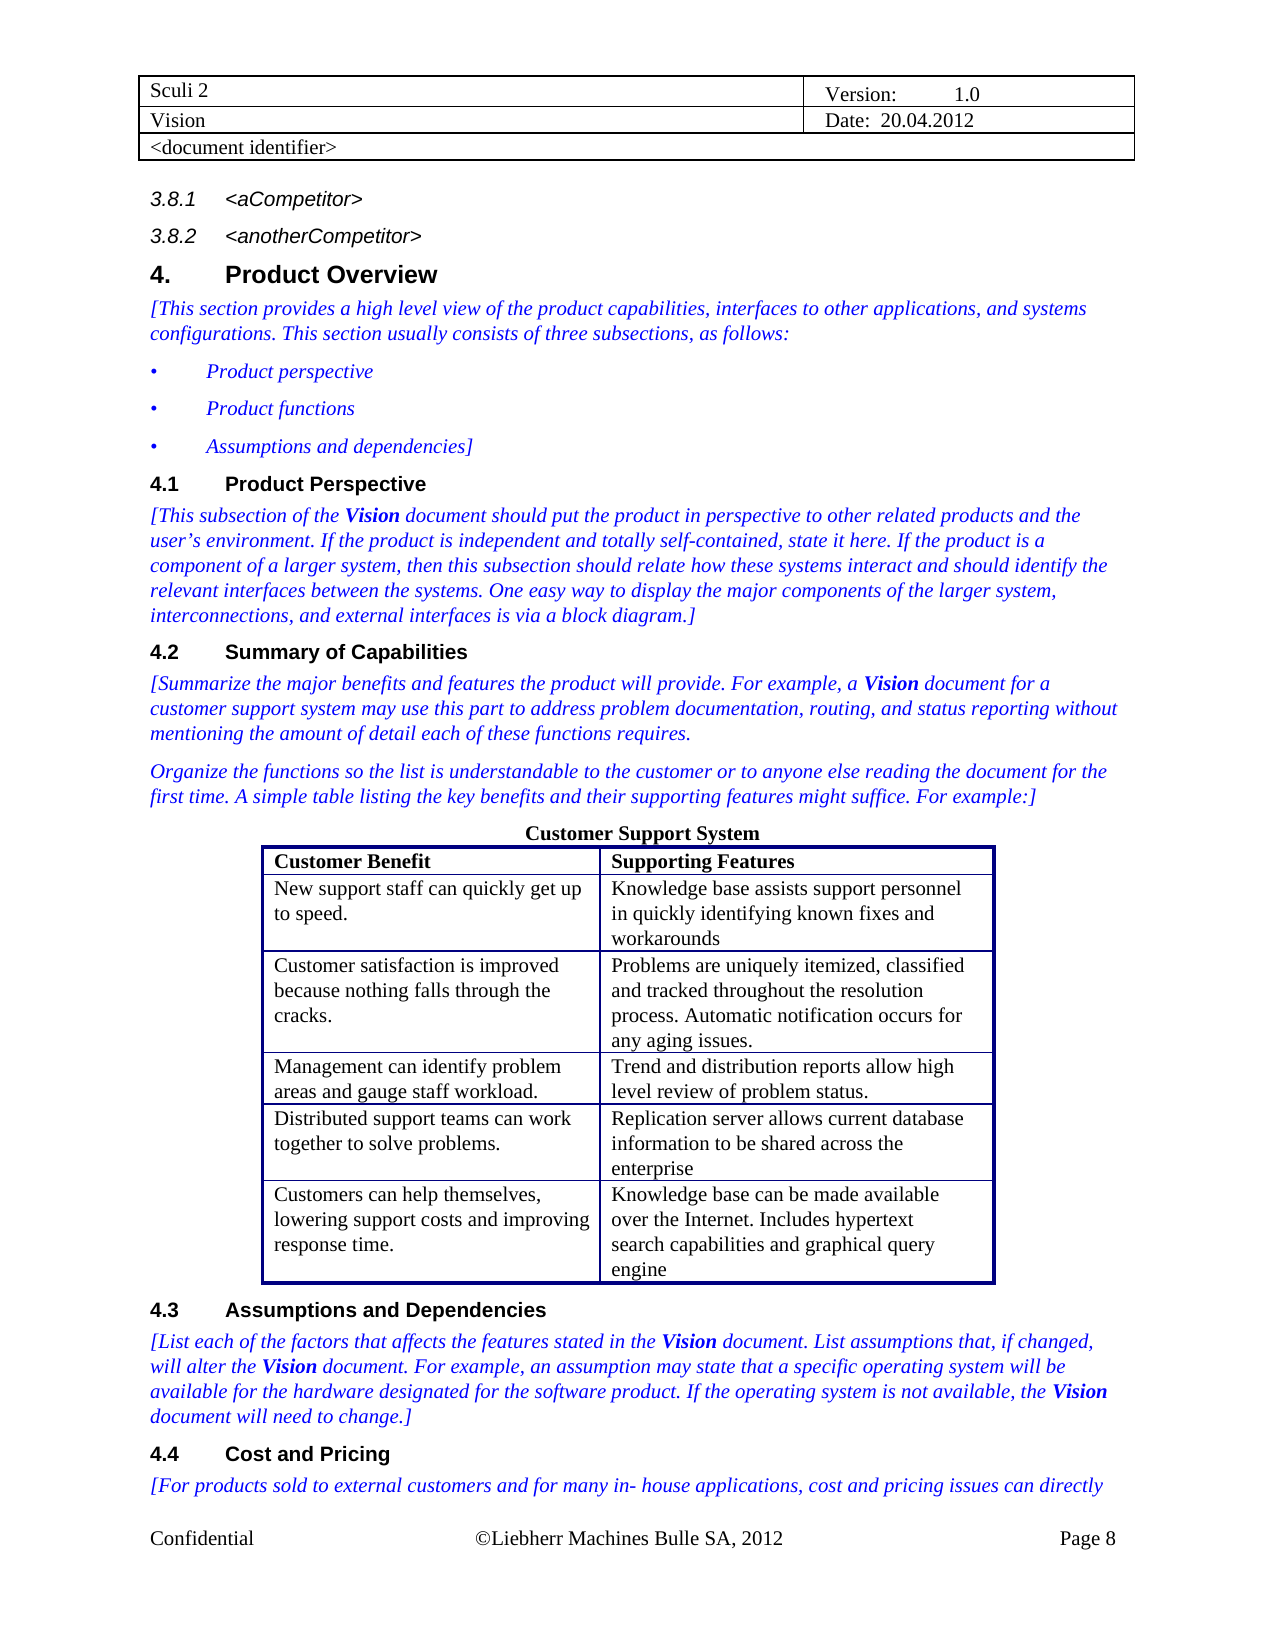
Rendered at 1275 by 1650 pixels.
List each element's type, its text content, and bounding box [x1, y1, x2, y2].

table_cell Distributed support teams can work together to solve problems. [264, 1105, 599, 1180]
subtitle Assumptions and Dependencies [150, 1297, 1125, 1322]
table_cell Management can identify problem areas and gauge staff workload. [264, 1053, 599, 1103]
text Organize the functions so the list is understandable to the customer or to anyone else reading the document for the first time. A simple table listing the key benefits and their supporting features might suffice. For example:] [150, 758, 1125, 808]
text Customer Support System [450, 820, 1117, 845]
text [Summarize the major benefits and features the product will provide. For example, a Vision document for a customer support system may use this part to address problem documentation, routing, and status reporting without mentioning the amount of detail each of these functions requires. [150, 670, 1125, 745]
subtitle <aCompetitor> [150, 185, 1125, 210]
table_cell Customers can help themselves, lowering support costs and improving response time. [264, 1181, 599, 1281]
subtitle Summary of Capabilities [150, 639, 1125, 664]
table_cell Customer satisfaction is improved because nothing falls through the cracks. [264, 952, 599, 1052]
table_cell New support staff can quickly get up to speed. [264, 875, 599, 950]
subtitle Cost and Pricing [150, 1441, 1125, 1466]
table_cell Problems are uniquely itemized, classified and tracked throughout the resolution process. Automatic notification occurs for any aging issues. [601, 952, 992, 1052]
table_cell Knowledge base assists support personnel in quickly identifying known fixes and workarounds [601, 875, 992, 950]
subtitle Product Overview [150, 260, 1125, 289]
table_cell Replication server allows current database information to be shared across the enterprise [601, 1105, 992, 1180]
text [This subsection of the Vision document should put the product in perspective to other related products and the user’s environment. If the product is independent and totally self-contained, state it here. If the product is a component of a larger system, then this subsection should relate how these systems interact and should identify the relevant interfaces between the systems. One easy way to display the major components of the larger system, interconnections, and external interfaces is via a block diagram.] [150, 502, 1125, 627]
subtitle Product Perspective [150, 470, 1125, 495]
text • Assumptions and dependencies] [150, 433, 1125, 458]
text • Product perspective [150, 358, 1125, 383]
text [List each of the factors that affects the features stated in the Vision document. List assumptions that, if changed, will alter the Vision document. For example, an assumption may state that a specific operating system will be available for the hardware designated for the software product. If the operating system is not available, the Vision document will need to change.] [150, 1328, 1125, 1428]
text [This section provides a high level view of the product capabilities, interfaces to other applications, and systems configurations. This section usually consists of three subsections, as follows: [150, 295, 1125, 345]
text • Product functions [150, 395, 1125, 420]
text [150, 1472, 1125, 1497]
table_cell Knowledge base can be made available over the Internet. Includes hypertext search capabilities and graphical query engine [601, 1181, 992, 1281]
table_cell Trend and distribution reports allow high level review of problem status. [601, 1053, 992, 1103]
table_header Supporting Features [601, 849, 992, 873]
table_header Customer Benefit [264, 849, 599, 873]
subtitle <anotherCompetitor> [150, 223, 1125, 248]
